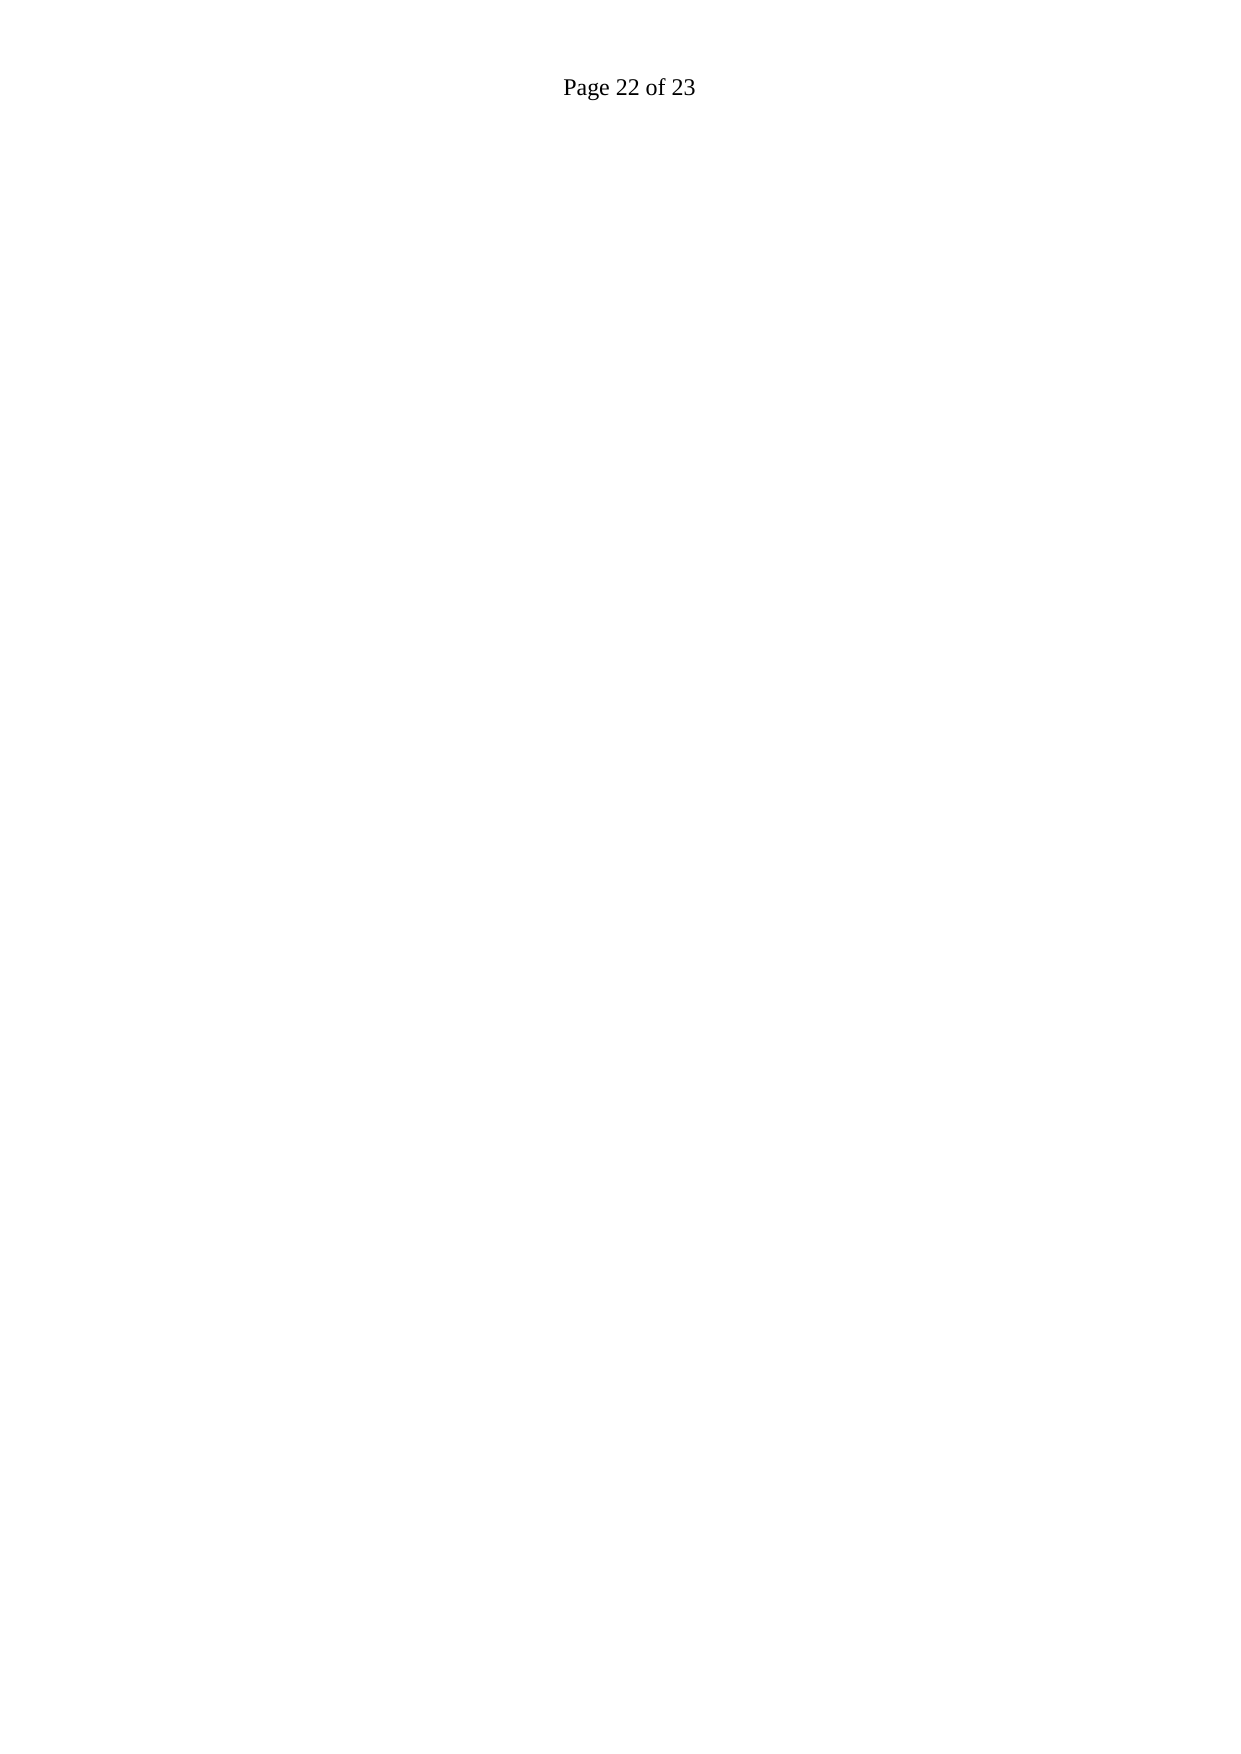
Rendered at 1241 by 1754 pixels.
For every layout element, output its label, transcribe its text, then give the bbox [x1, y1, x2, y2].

text Page 22 of 23 [150, 73, 1108, 100]
